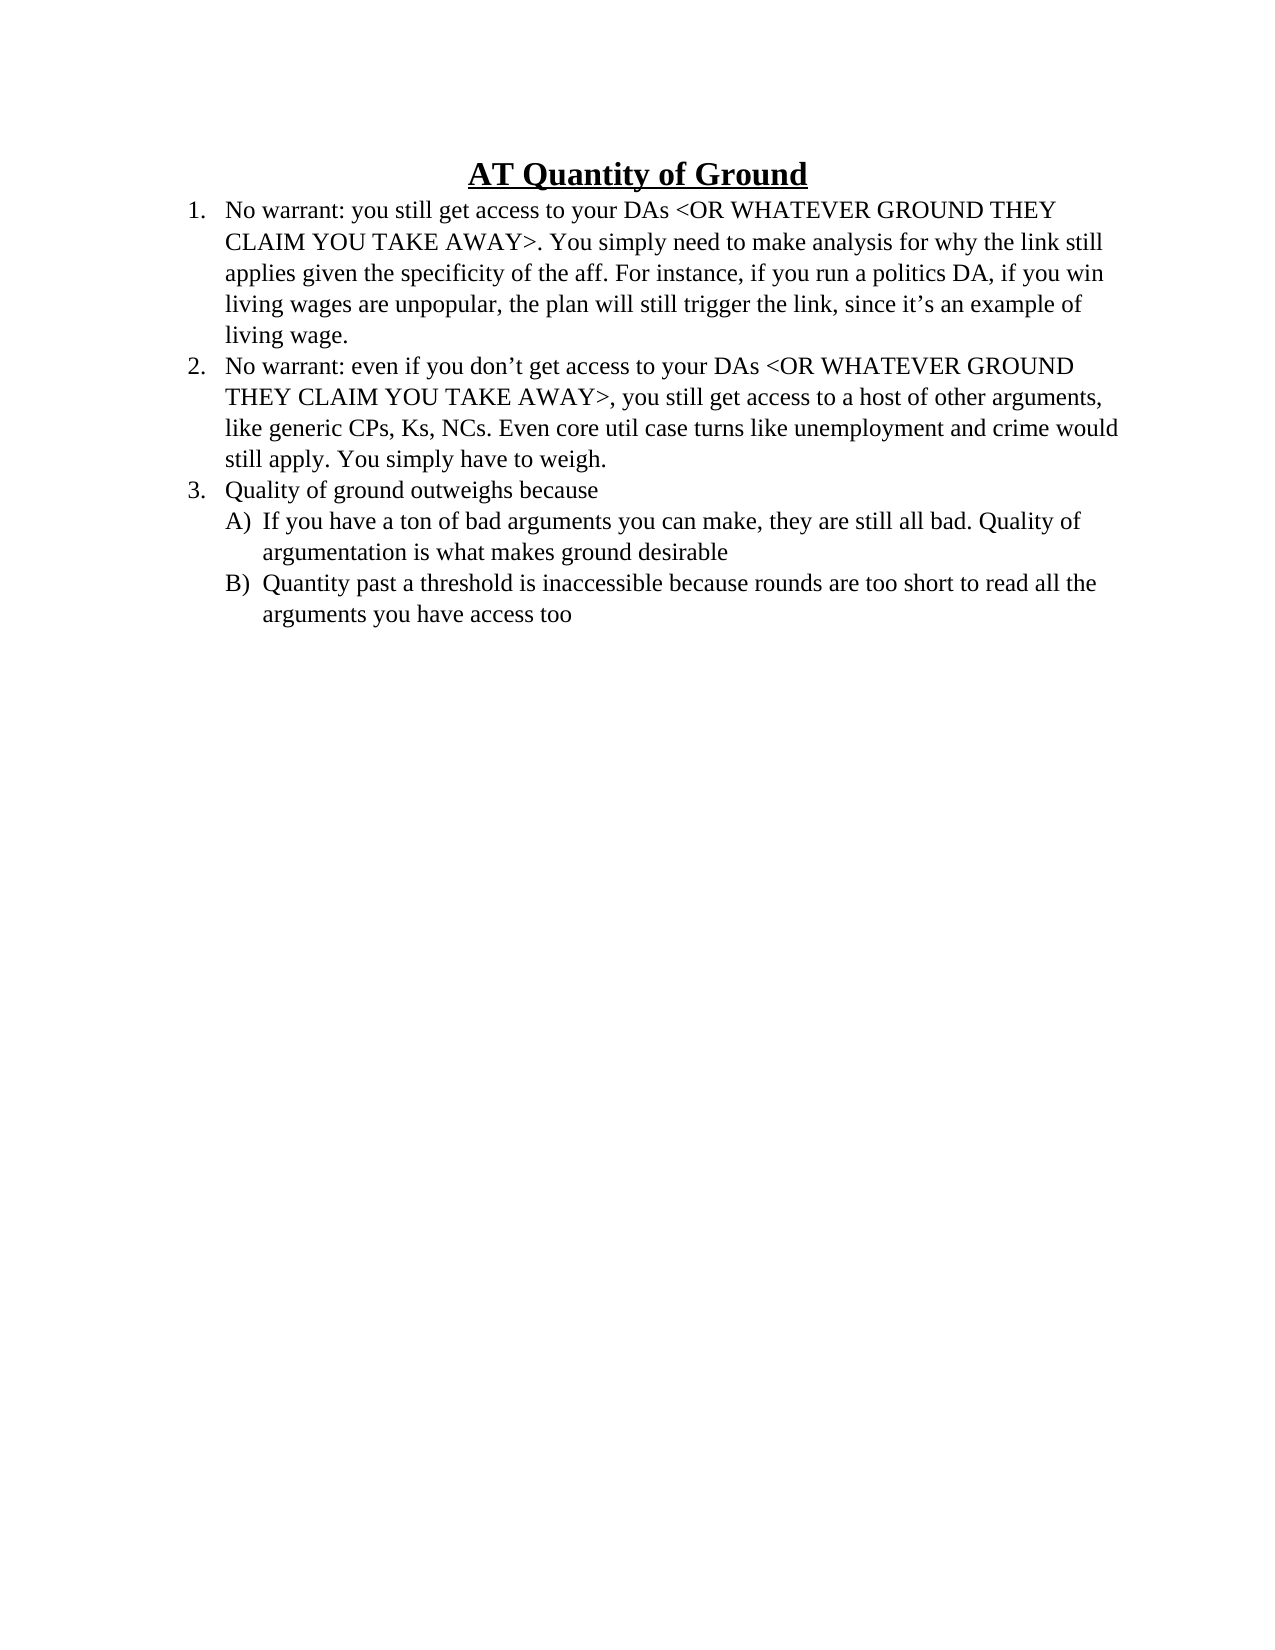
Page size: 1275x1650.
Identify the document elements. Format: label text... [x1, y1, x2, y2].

list Quality of ground outweighs because [187, 475, 1125, 504]
list No warrant: even if you don’t get access to your DAs <OR WHATEVER GROUND THEY CLAIM YOU TAKE AWAY>, you still get access to a host of other arguments, like generic CPs, Ks, NCs. Even core util case turns like unemployment and crime would still apply. You simply have to weigh. [187, 351, 1125, 473]
list Quantity past a threshold is inaccessible because rounds are too short to read all the arguments you have access too [225, 568, 1125, 628]
subtitle AT Quantity of Ground [150, 154, 1125, 192]
list No warrant: you still get access to your DAs <OR WHATEVER GROUND THEY CLAIM YOU TAKE AWAY>. You simply need to make analysis for why the link still applies given the specificity of the aff. For instance, if you run a politics DA, if you win living wages are unpopular, the plan will still trigger the link, since it’s an example of living wage. [187, 196, 1125, 348]
list If you have a ton of bad arguments you can make, they are still all bad. Quality of argumentation is what makes ground desirable [225, 506, 1125, 566]
